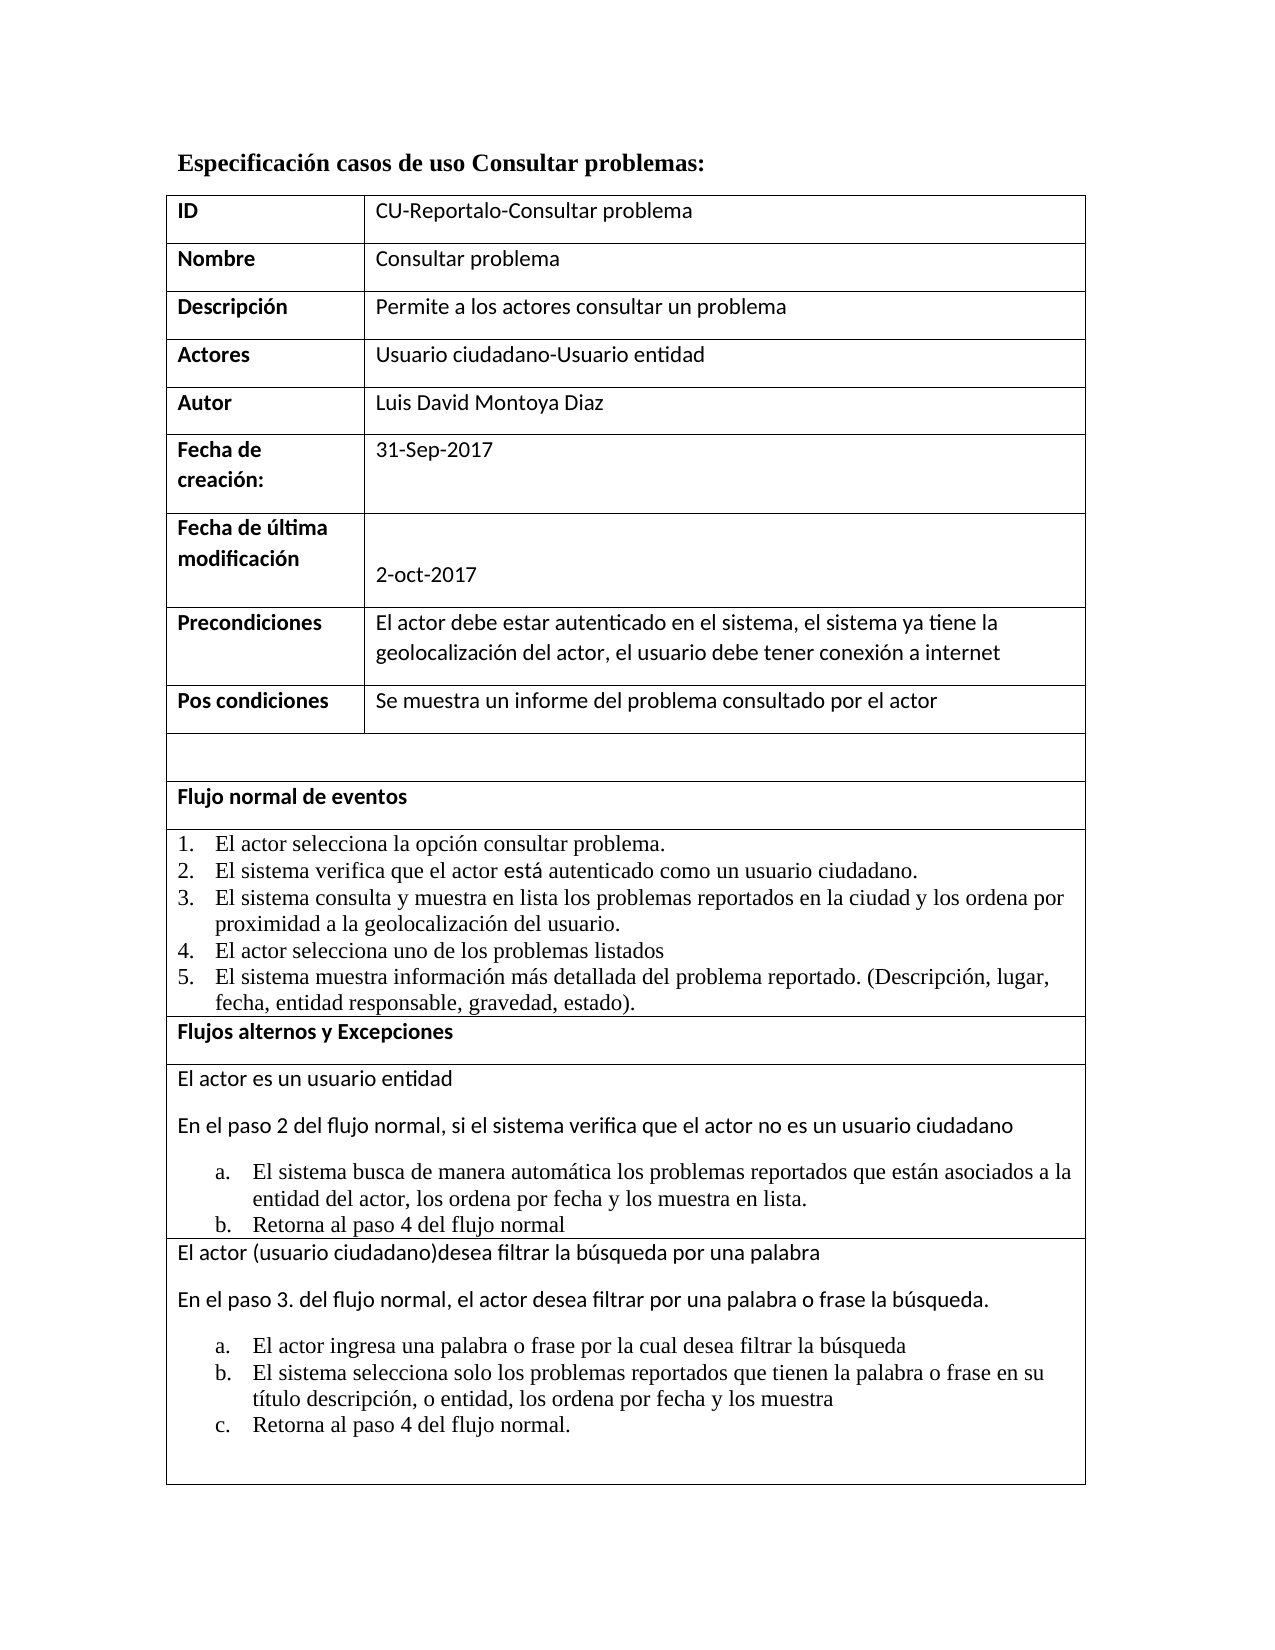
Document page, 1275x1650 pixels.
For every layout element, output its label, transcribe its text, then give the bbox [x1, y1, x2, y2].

table_cell 31-Sep-2017 [365, 435, 1085, 512]
table_cell Usuario ciudadano-Usuario entidad [365, 340, 1085, 387]
table_cell 2-oct-2017 [365, 514, 1085, 607]
table_cell El actor debe estar autenticado en el sistema, el sistema ya tiene la geolocalización del actor, el usuario debe tener conexión a internet [365, 608, 1085, 685]
table_cell [167, 734, 1085, 781]
table_cell Se muestra un informe del problema consultado por el actor [365, 686, 1085, 733]
table_cell Autor [167, 388, 364, 434]
table_cell Fecha de última modificación [167, 514, 364, 607]
table_header CU-Reportalo-Consultar problema [365, 196, 1085, 243]
table_cell Consultar problema [365, 244, 1085, 291]
table_cell Luis David Montoya Diaz [365, 388, 1085, 434]
table_cell Actores [167, 340, 364, 387]
table_cell Descripción [167, 292, 364, 339]
table_cell Fecha de creación: [167, 435, 364, 512]
table_cell Permite a los actores consultar un problema [365, 292, 1085, 339]
text Especificación casos de uso Consultar problemas: [177, 148, 1098, 176]
table_cell El actor selecciona la opción consultar problema. El sistema verifica que el actor está autenticado como un usuario ciudadano. El sistema consulta y muestra en lista los problemas reportados en la ciudad y los ordena por proximidad a la geolocalización del usuario. El actor selecciona uno de los problemas listados El sistema muestra información más detallada del problema reportado. (Descripción, lugar, fecha, entidad responsable, gravedad, estado). [167, 830, 1085, 1016]
table_cell Flujos alternos y Excepciones [167, 1017, 1085, 1063]
table_cell El actor es un usuario entidad En el paso 2 del flujo normal, si el sistema verifica que el actor no es un usuario ciudadano El sistema busca de manera automática los problemas reportados que están asociados a la entidad del actor, los ordena por fecha y los muestra en lista. Retorna al paso 4 del flujo normal [167, 1065, 1085, 1237]
table_cell Nombre [167, 244, 364, 291]
table_cell Precondiciones [167, 608, 364, 685]
table_cell El actor (usuario ciudadano)desea filtrar la búsqueda por una palabra En el paso 3. del flujo normal, el actor desea filtrar por una palabra o frase la búsqueda. El actor ingresa una palabra o frase por la cual desea filtrar la búsqueda El sistema selecciona solo los problemas reportados que tienen la palabra o frase en su título descripción, o entidad, los ordena por fecha y los muestra Retorna al paso 4 del flujo normal. [167, 1239, 1085, 1484]
table_header ID [167, 196, 364, 243]
table_cell Pos condiciones [167, 686, 364, 733]
table_cell Flujo normal de eventos [167, 782, 1085, 828]
